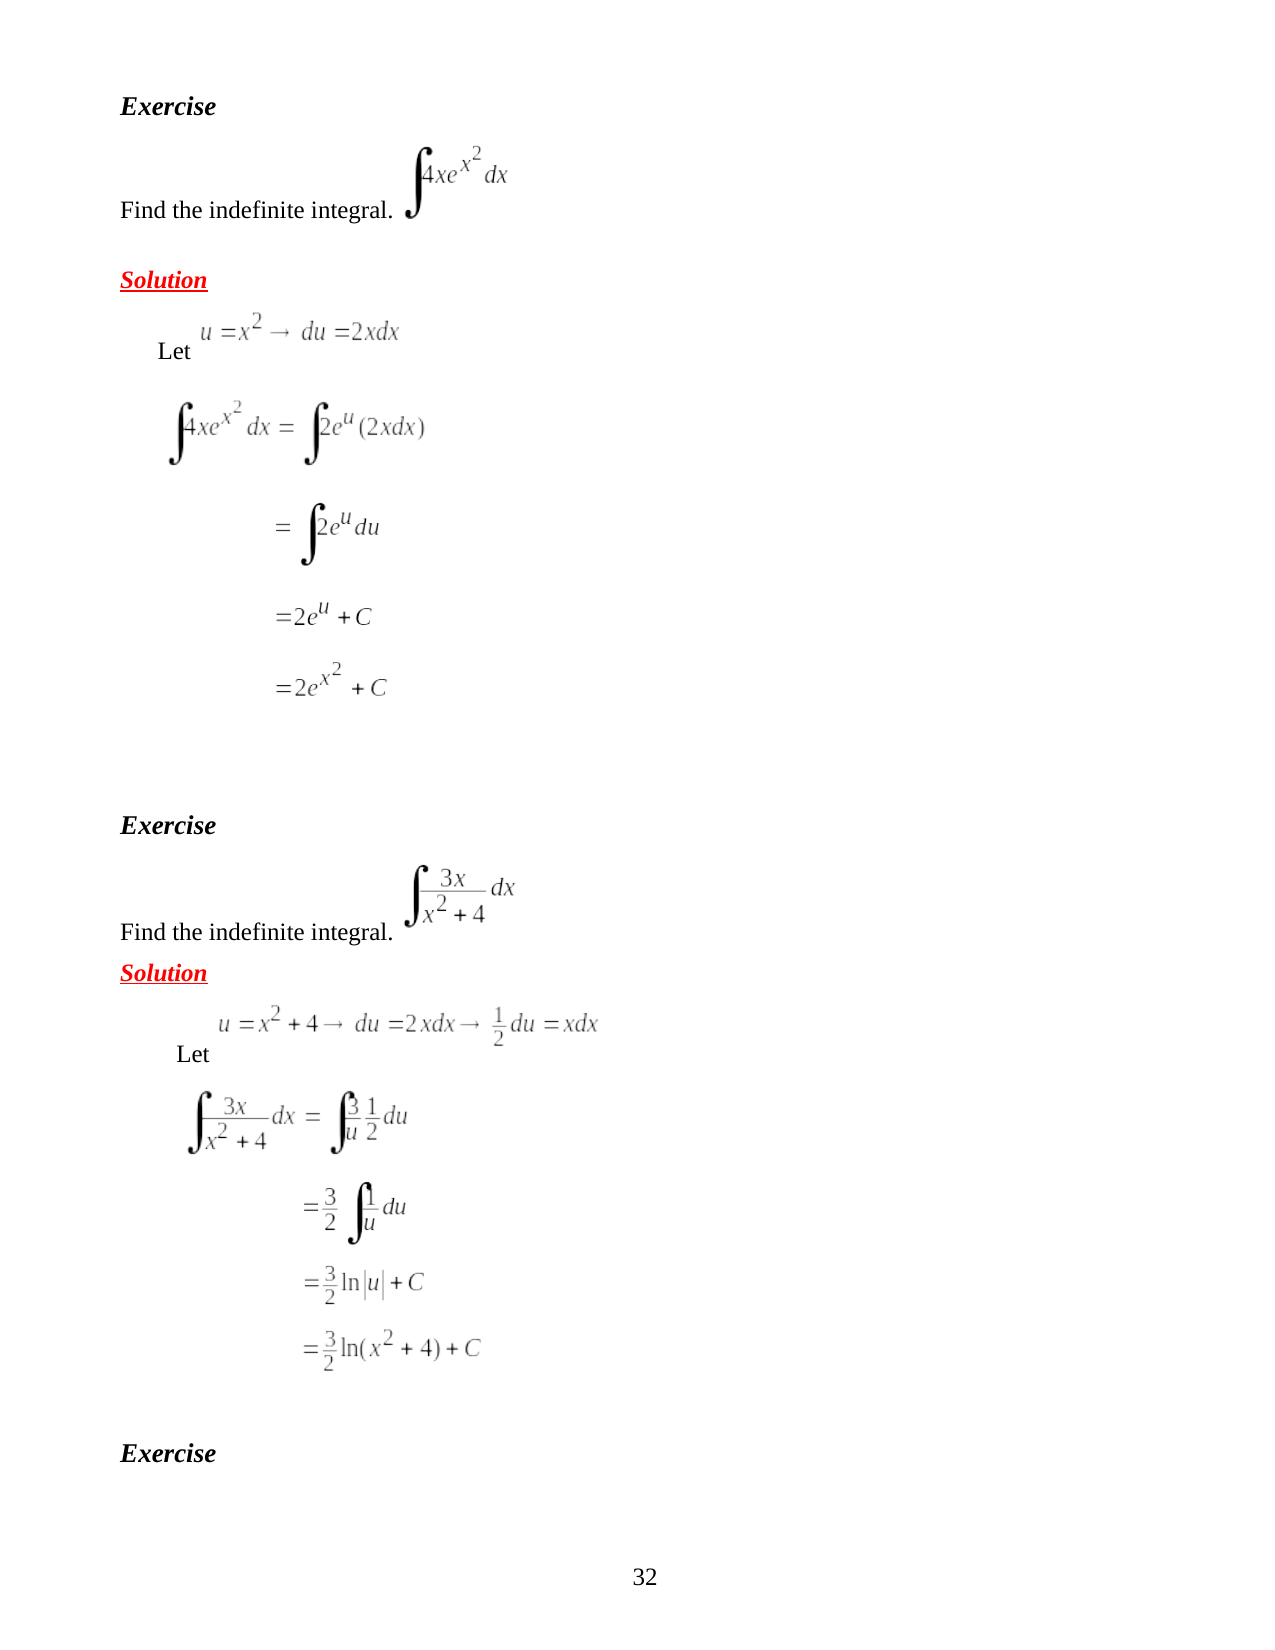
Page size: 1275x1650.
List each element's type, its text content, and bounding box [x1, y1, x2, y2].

text Find the indefinite integral. [120, 134, 1170, 224]
text Solution [120, 958, 1170, 987]
text Solution [120, 237, 1170, 294]
text Let [176, 999, 1170, 1068]
text Let [157, 307, 1170, 364]
text Exercise [120, 809, 1170, 840]
text Exercise [120, 90, 1170, 121]
text Exercise [120, 1437, 1170, 1468]
text Find the indefinite integral. [120, 852, 1170, 945]
